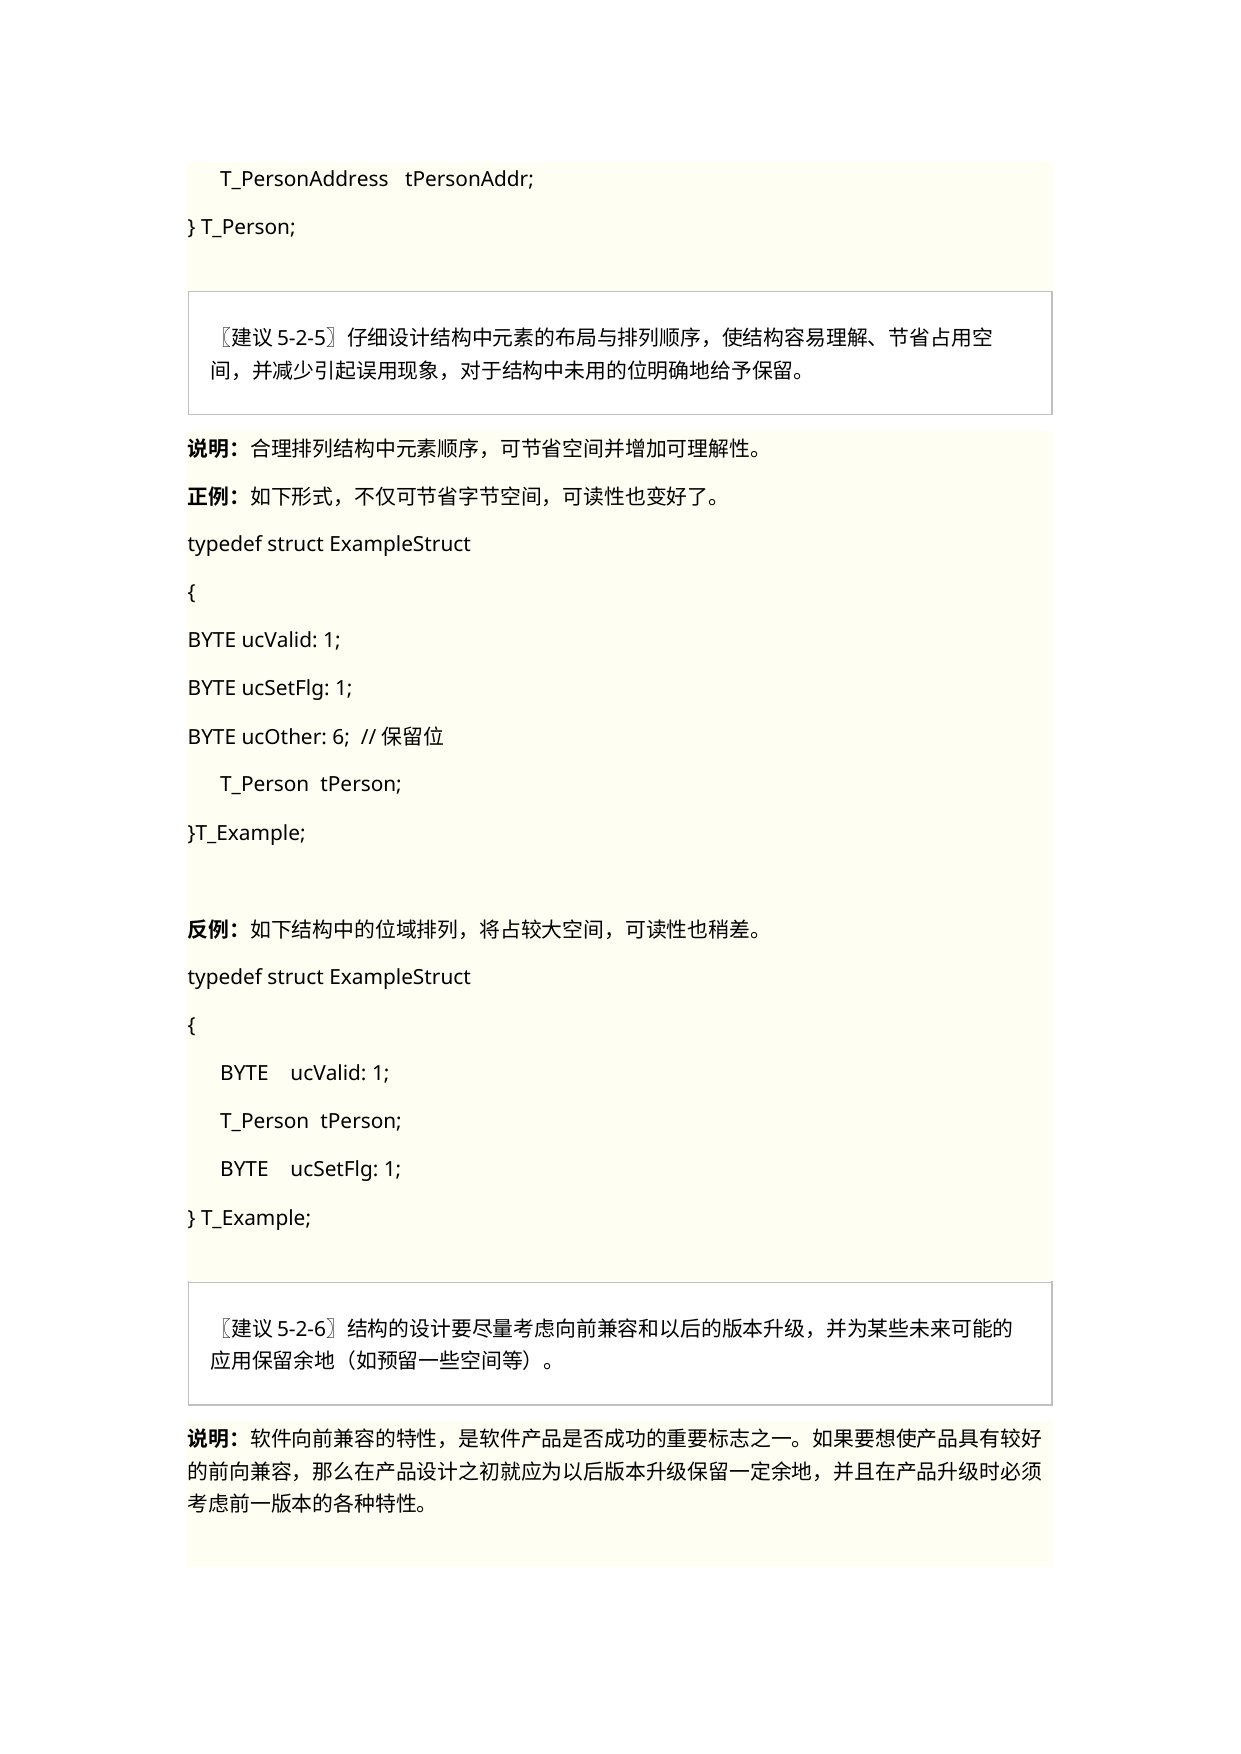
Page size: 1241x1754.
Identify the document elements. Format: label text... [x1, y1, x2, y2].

text T_Person tPerson; [187, 1104, 1053, 1137]
text }T_Example; [187, 816, 1053, 848]
text BYTE ucOther: 6; // 保留位 [187, 719, 1053, 752]
text } T_Example; [187, 1201, 1053, 1233]
text BYTE ucSetFlg: 1; [187, 1153, 1053, 1185]
text 正例：如下形式，不仅可节省字节空间，可读性也变好了。 [187, 479, 1053, 511]
text { [187, 1008, 1053, 1041]
table_header 〖建议5-2-6〗结构的设计要尽量考虑向前兼容和以后的版本升级，并为某些未来可能的应用保留余地（如预留一些空间等）。 [189, 1283, 1051, 1404]
text 说明：软件向前兼容的特性，是软件产品是否成功的重要标志之一。如果要想使产品具有较好的前向兼容，那么在产品设计之初就应为以后版本升级保留一定余地，并且在产品升级时必须考虑前一版本的各种特性。 [187, 1421, 1053, 1519]
text BYTE ucValid: 1; [187, 1056, 1053, 1089]
text BYTE ucValid: 1; [187, 623, 1053, 656]
text 说明：合理排列结构中元素顺序，可节省空间并增加可理解性。 [187, 431, 1053, 463]
text typedef struct ExampleStruct [187, 527, 1053, 559]
text T_Person tPerson; [187, 768, 1053, 800]
text } T_Person; [187, 210, 1053, 243]
text 反例：如下结构中的位域排列，将占较大空间，可读性也稍差。 [187, 912, 1053, 944]
table_header 〖建议5-2-5〗仔细设计结构中元素的布局与排列顺序，使结构容易理解、节省占用空间，并减少引起误用现象，对于结构中未用的位明确地给予保留。 [189, 292, 1051, 413]
text BYTE ucSetFlg: 1; [187, 671, 1053, 704]
text { [187, 575, 1053, 608]
text T_PersonAddress tPersonAddr; [187, 162, 1053, 194]
text typedef struct ExampleStruct [187, 960, 1053, 993]
